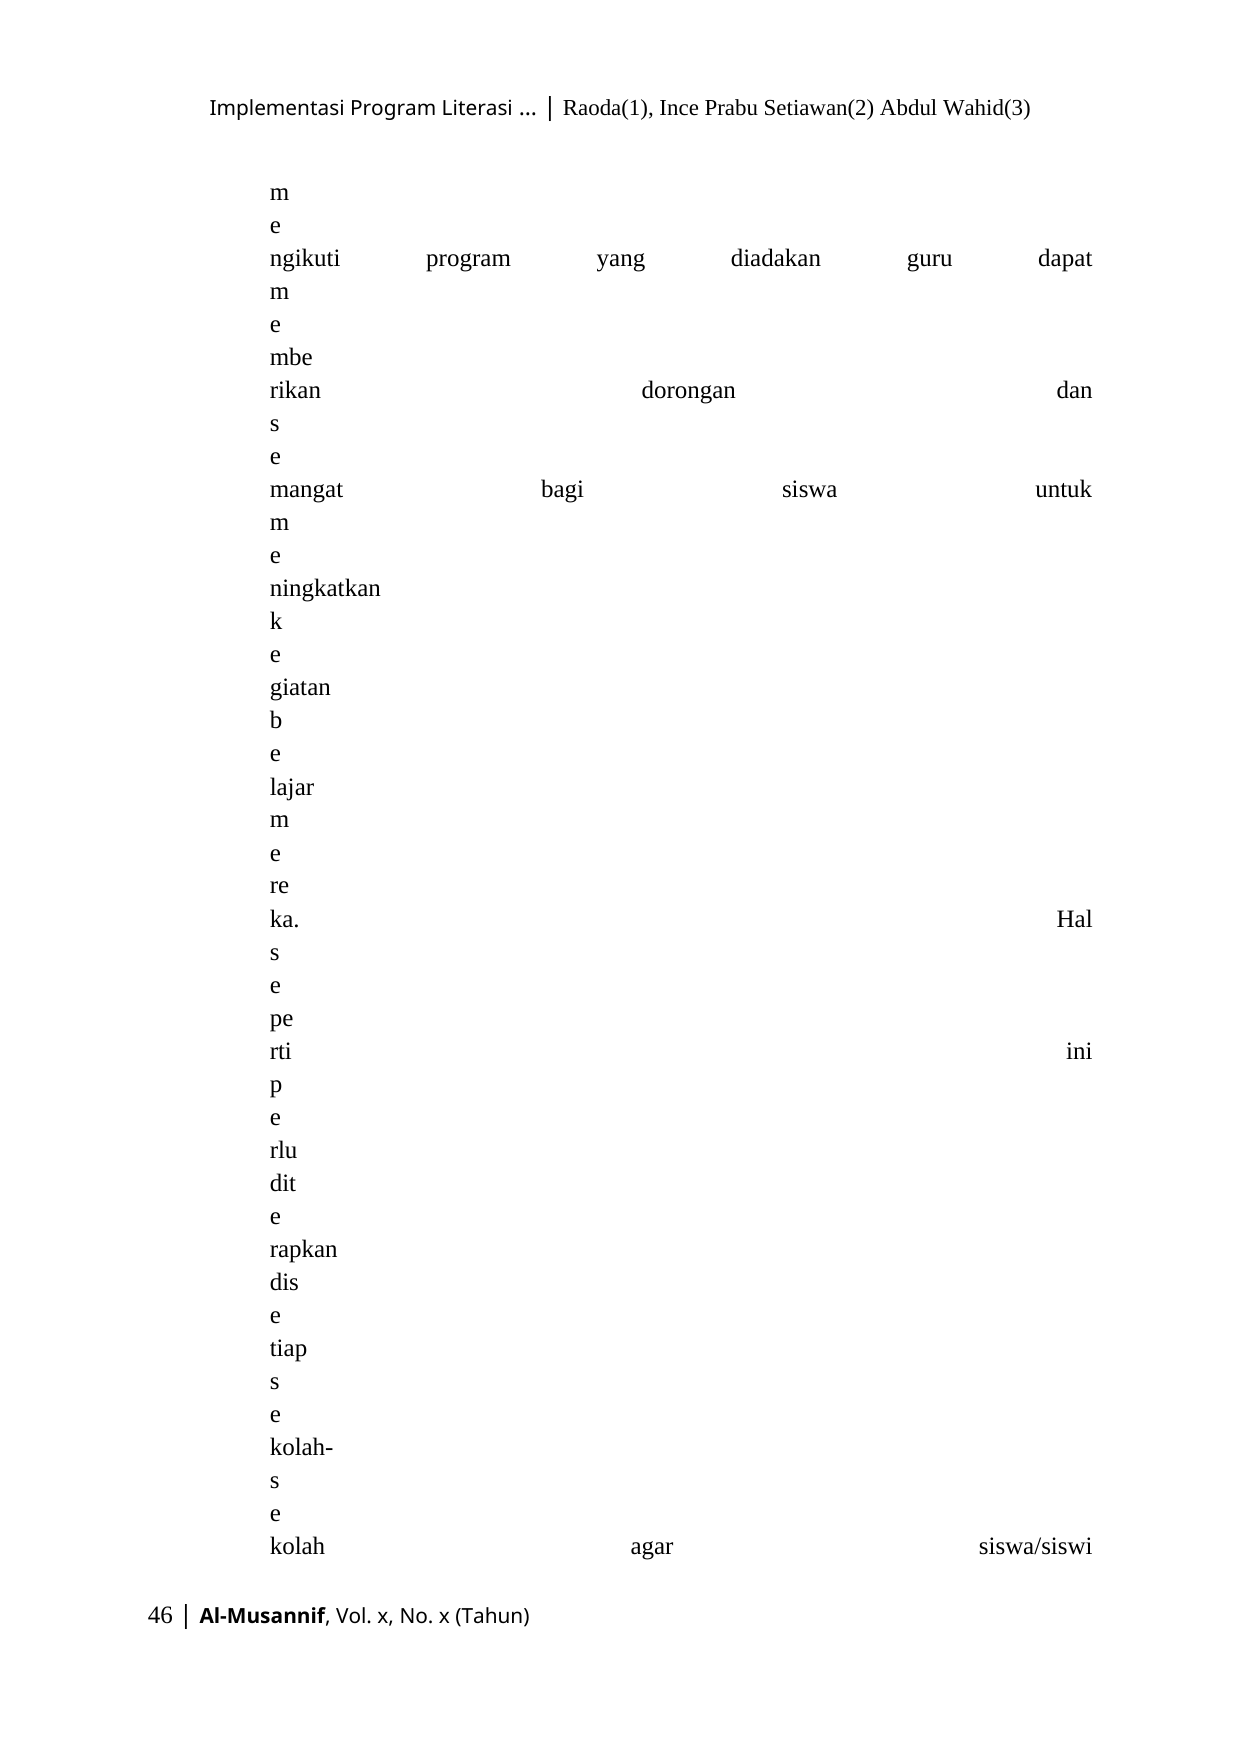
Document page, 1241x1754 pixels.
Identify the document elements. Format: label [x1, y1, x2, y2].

list [269, 177, 1092, 1560]
